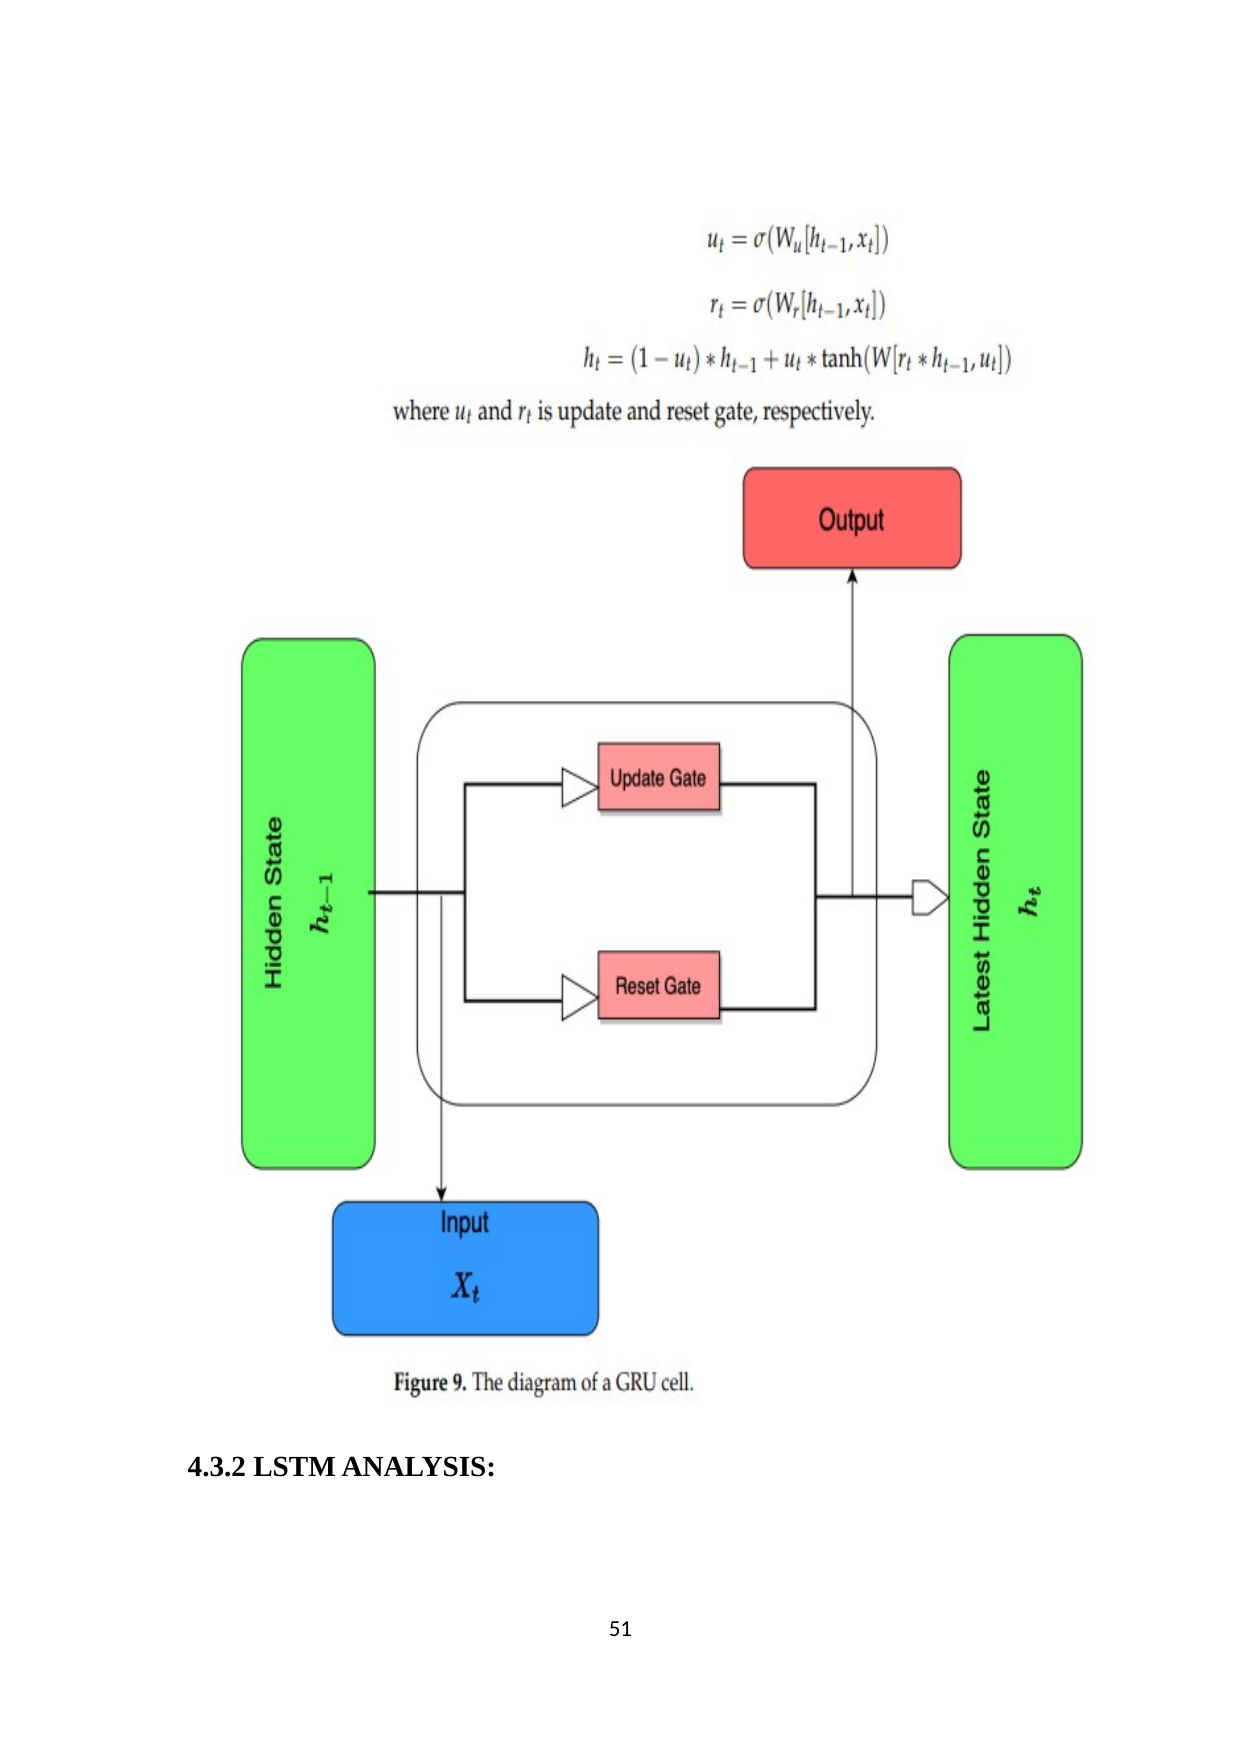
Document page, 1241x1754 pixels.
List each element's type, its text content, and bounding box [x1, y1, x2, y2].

text 4.3.2 LSTM ANALYSIS: [187, 1449, 1129, 1483]
picture [120, 212, 1136, 1447]
